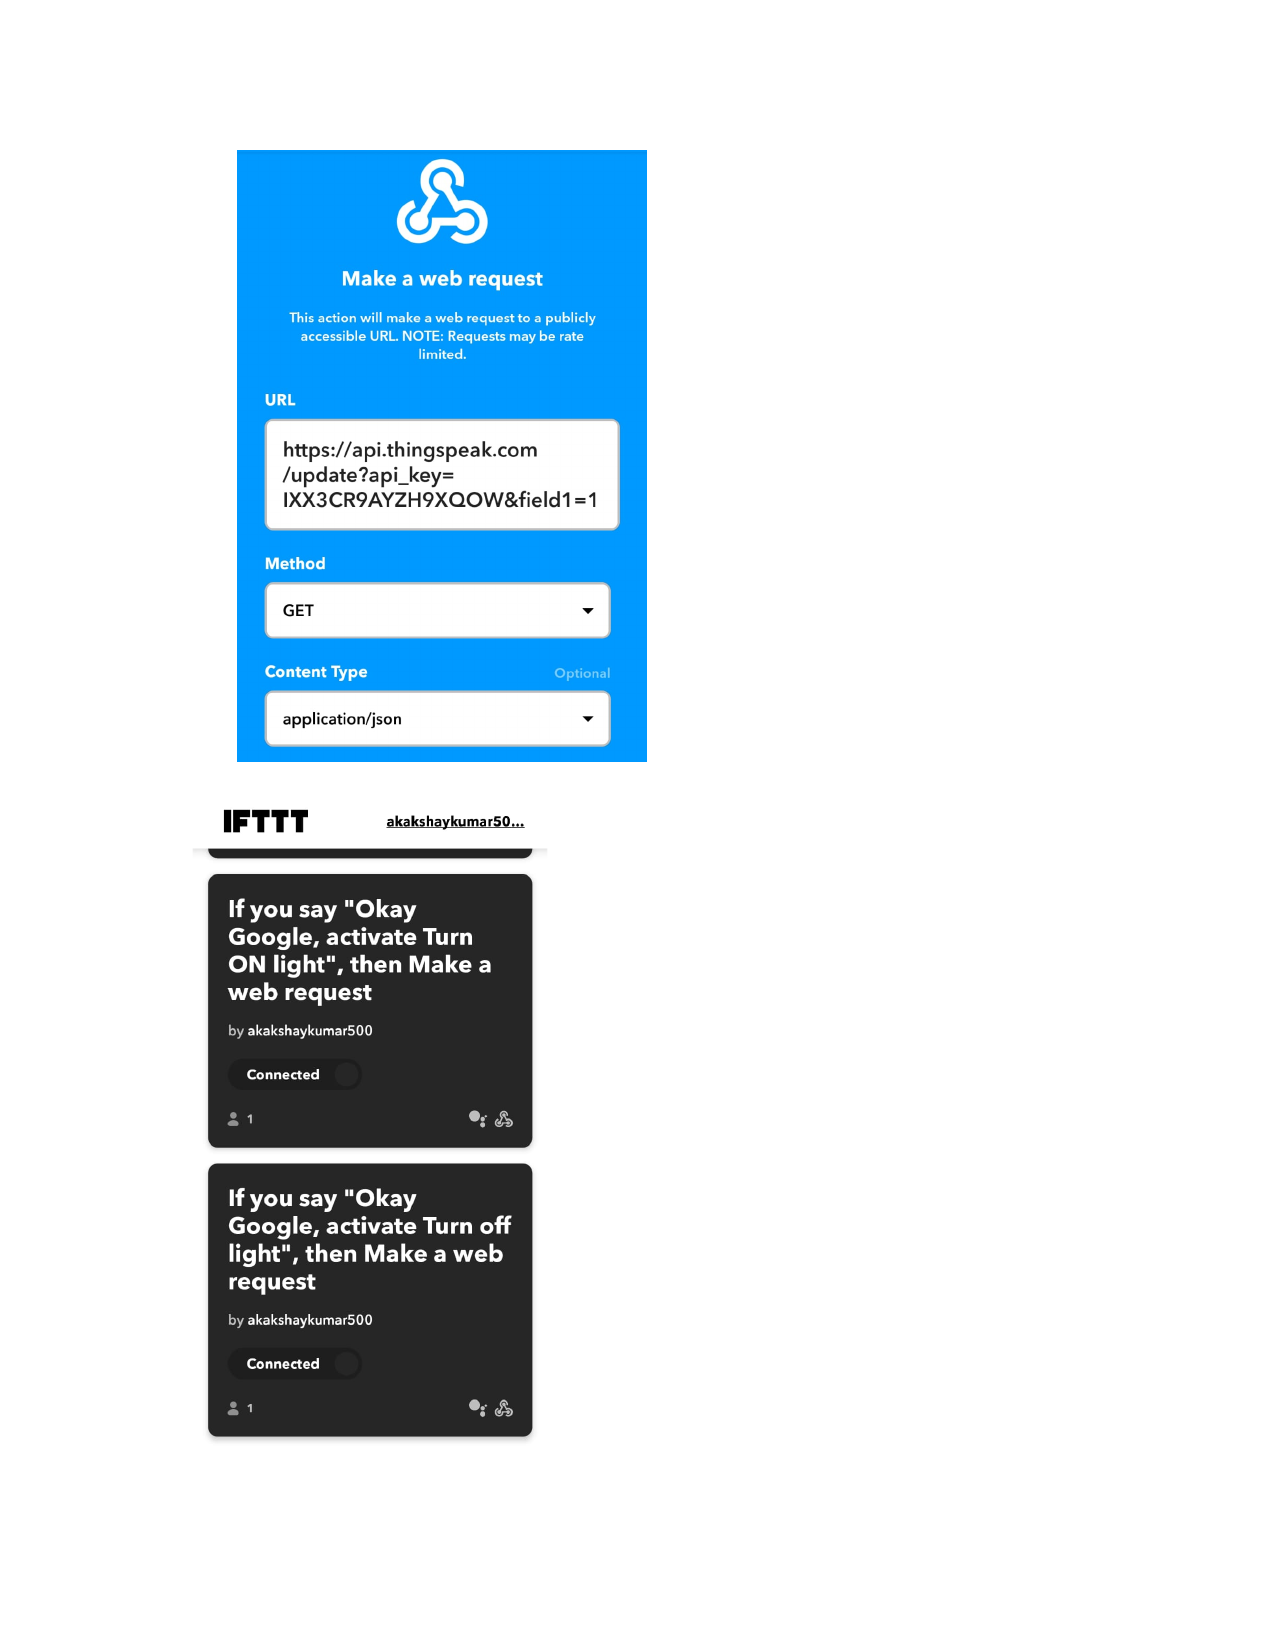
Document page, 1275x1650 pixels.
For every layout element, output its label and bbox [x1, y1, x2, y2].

picture [192, 786, 548, 1452]
picture [237, 150, 647, 762]
